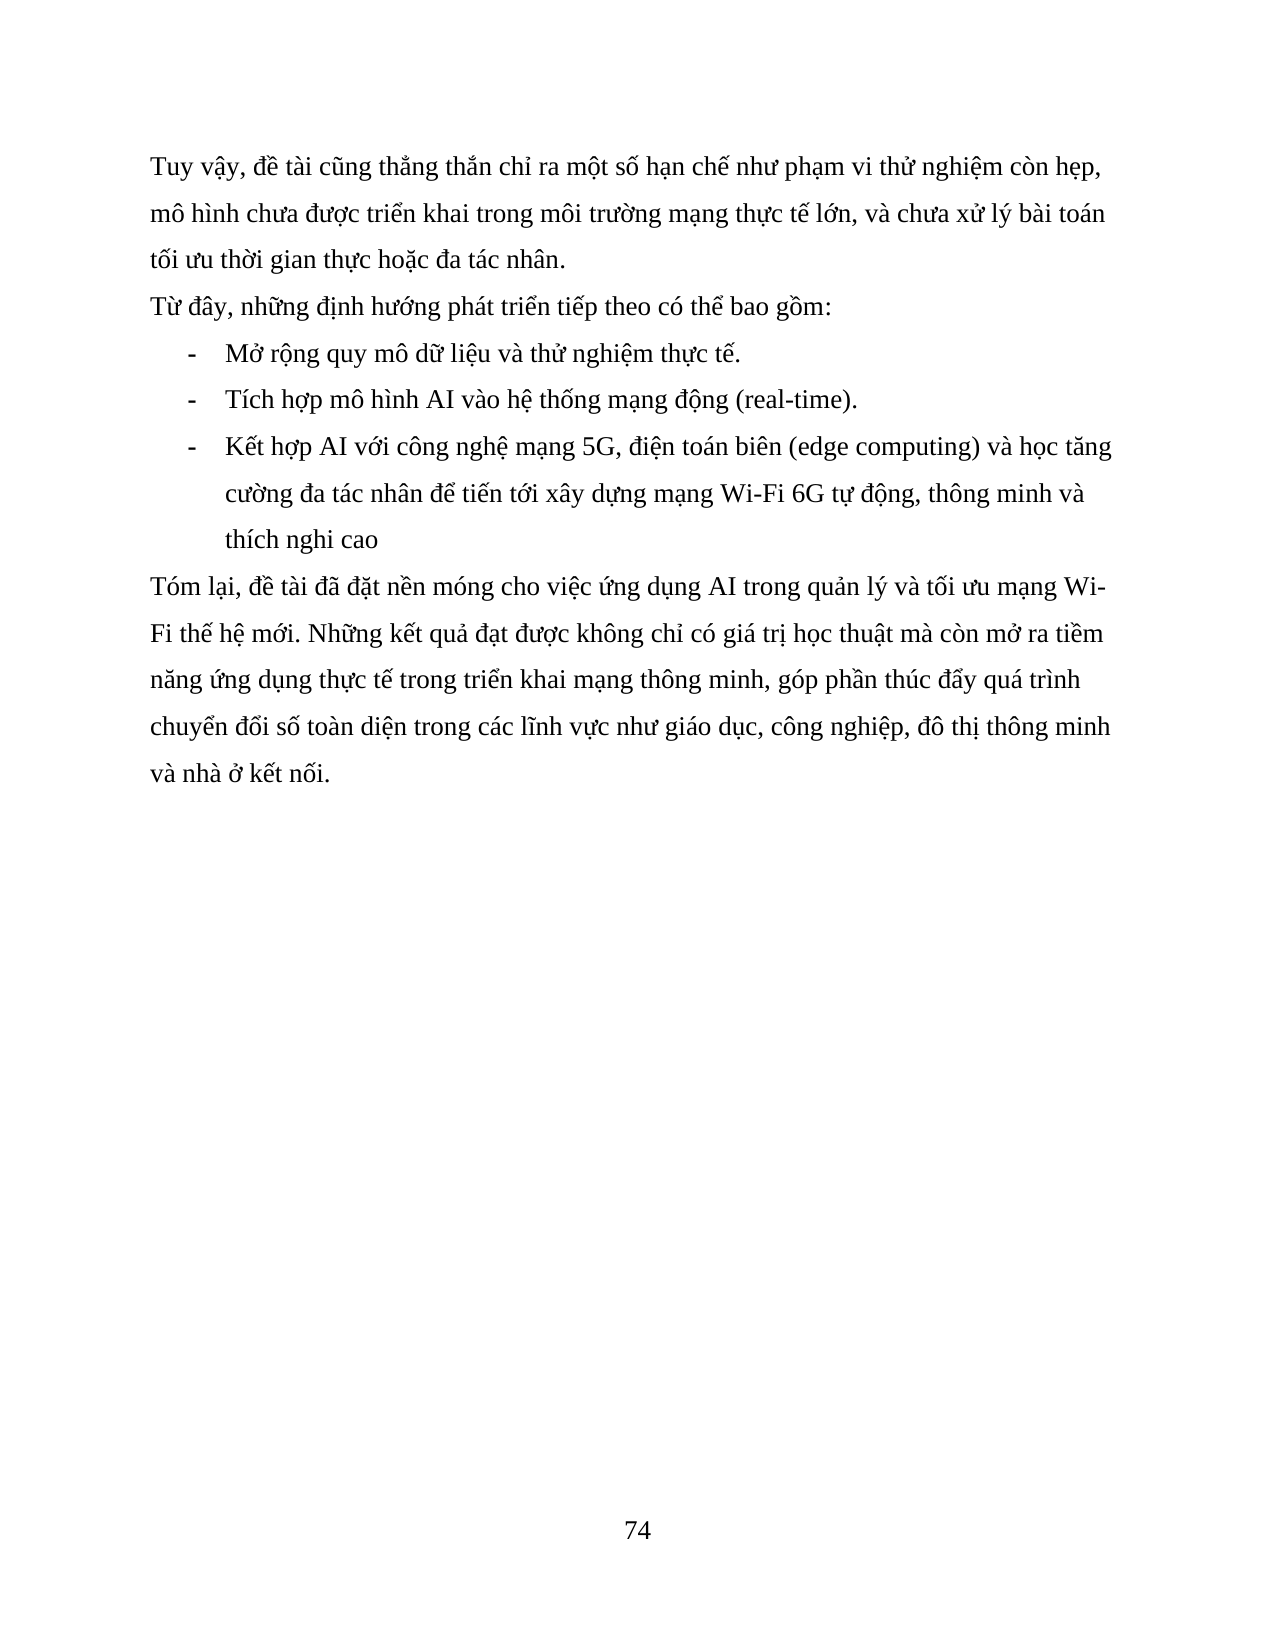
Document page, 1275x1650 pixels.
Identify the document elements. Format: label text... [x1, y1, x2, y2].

list Kết hợp AI với công nghệ mạng 5G, điện toán biên (edge computing) và học tăng cường đa tác nhân để tiến tới xây dựng mạng Wi-Fi 6G tự động, thông minh và thích nghi cao [187, 430, 1125, 554]
list Tích hợp mô hình AI vào hệ thống mạng động (real-time). [187, 383, 1125, 414]
text Tóm lại, đề tài đã đặt nền móng cho việc ứng dụng AI trong quản lý và tối ưu mạng Wi-Fi thế hệ mới. Những kết quả đạt được không chỉ có giá trị học thuật mà còn mở ra tiềm năng ứng dụng thực tế trong triển khai mạng thông minh, góp phần thúc đẩy quá trình chuyển đổi số toàn diện trong các lĩnh vực như giáo dục, công nghiệp, đô thị thông minh và nhà ở kết nối. [150, 570, 1125, 788]
text Tuy vậy, đề tài cũng thẳng thắn chỉ ra một số hạn chế như phạm vi thử nghiệm còn hẹp, mô hình chưa được triển khai trong môi trường mạng thực tế lớn, và chưa xử lý bài toán tối ưu thời gian thực hoặc đa tác nhân. [150, 150, 1125, 274]
list Mở rộng quy mô dữ liệu và thử nghiệm thực tế. [187, 337, 1125, 368]
text Từ đây, những định hướng phát triển tiếp theo có thể bao gồm: [150, 290, 1125, 321]
